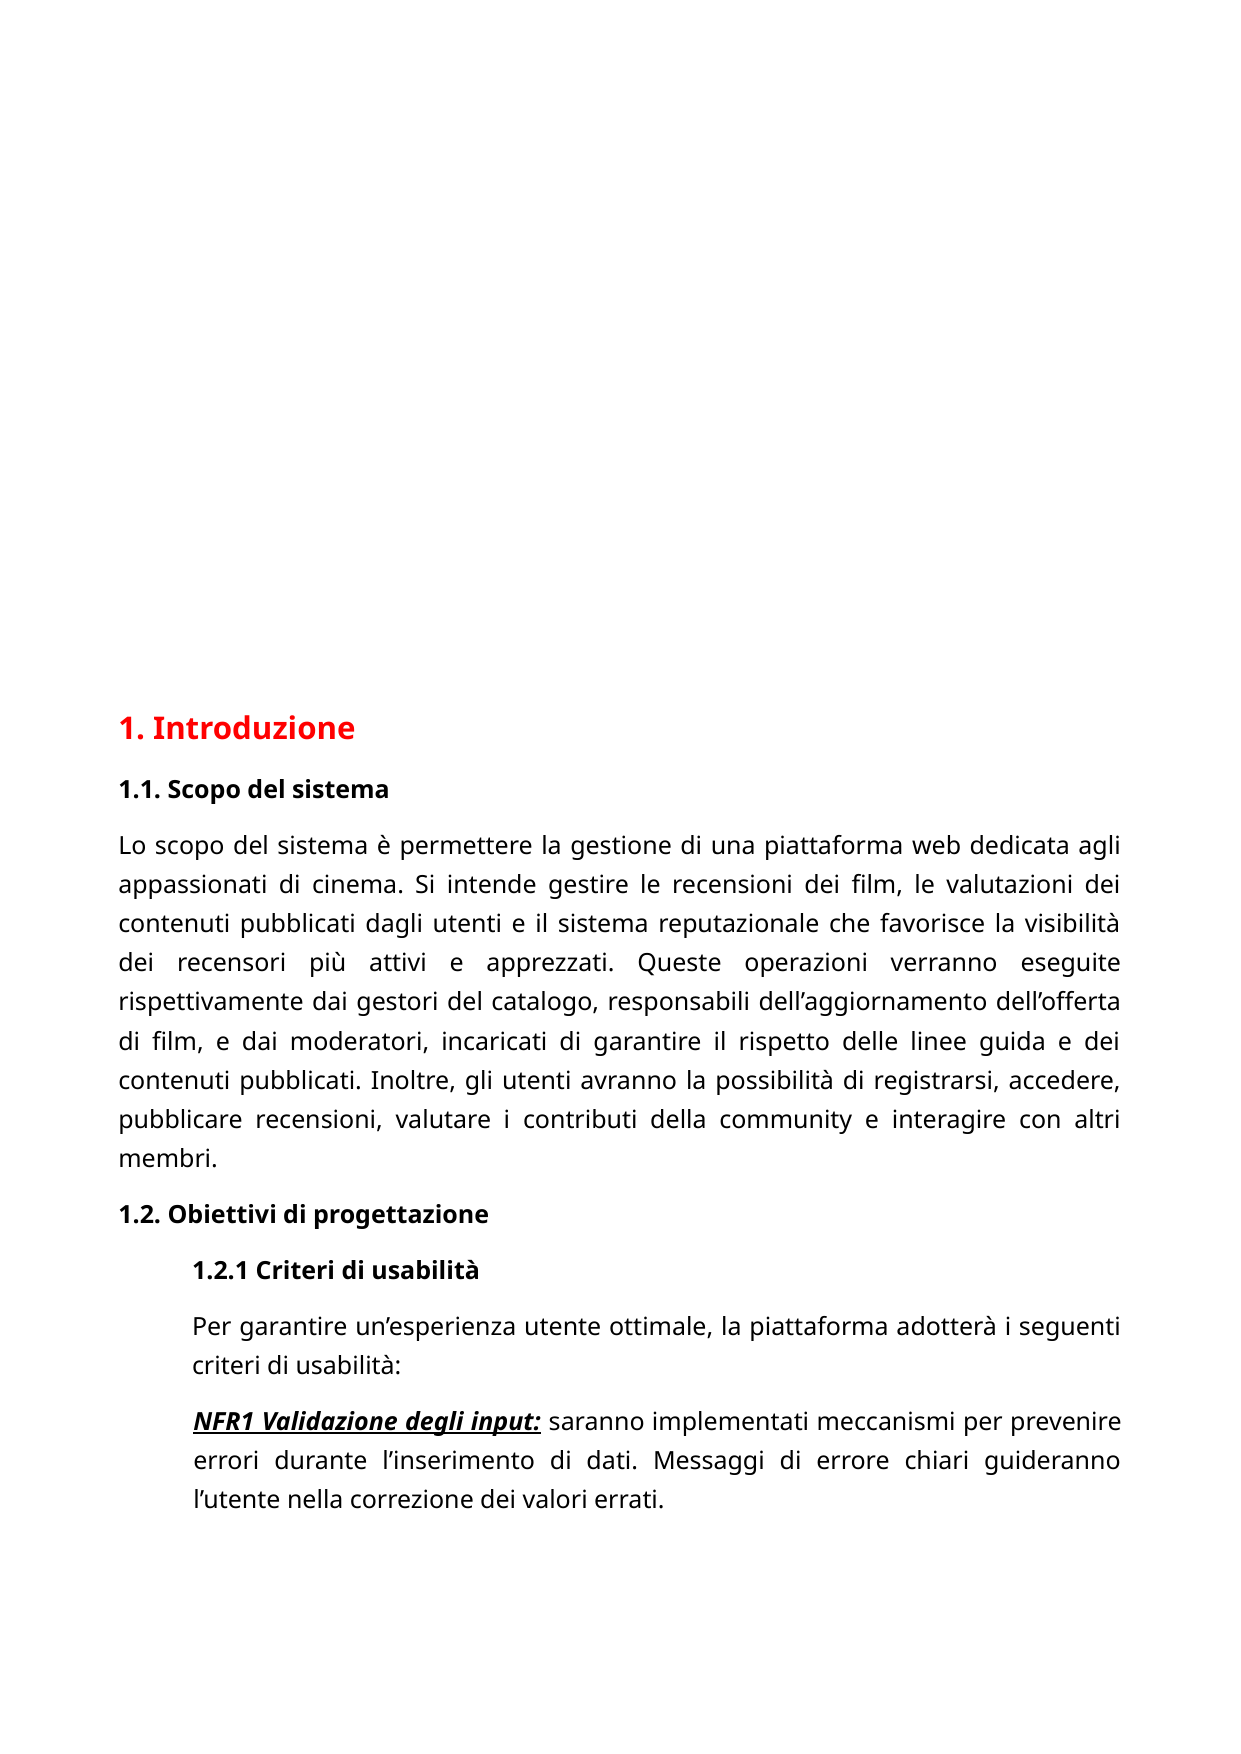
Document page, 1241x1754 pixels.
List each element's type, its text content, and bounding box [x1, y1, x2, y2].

text 1.1. Scopo del sistema [118, 772, 1122, 806]
text Per garantire un’esperienza utente ottimale, la piattaforma adotterà i seguenti criteri di usabilità: [192, 1308, 1122, 1381]
text 1. Introduzione [118, 706, 1122, 748]
text 1.2.1 Criteri di usabilità [118, 1252, 1122, 1286]
text Lo scopo del sistema è permettere la gestione di una piattaforma web dedicata agli appassionati di cinema. Si intende gestire le recensioni dei film, le valutazioni dei contenuti pubblicati dagli utenti e il sistema reputazionale che favorisce la visibilità dei recensori più attivi e apprezzati. Queste operazioni verranno eseguite rispettivamente dai gestori del catalogo, responsabili dell’aggiornamento dell’offerta di film, e dai moderatori, incaricati di garantire il rispetto delle linee guida e dei contenuti pubblicati. Inoltre, gli utenti avranno la possibilità di registrarsi, accedere, pubblicare recensioni, valutare i contributi della community e interagire con altri membri. [118, 827, 1122, 1175]
text 1.2. Obiettivi di progettazione [118, 1197, 1122, 1231]
text NFR1 Validazione degli input: saranno implementati meccanismi per prevenire errori durante l’inserimento di dati. Messaggi di errore chiari guideranno l’utente nella correzione dei valori errati. [193, 1403, 1122, 1516]
